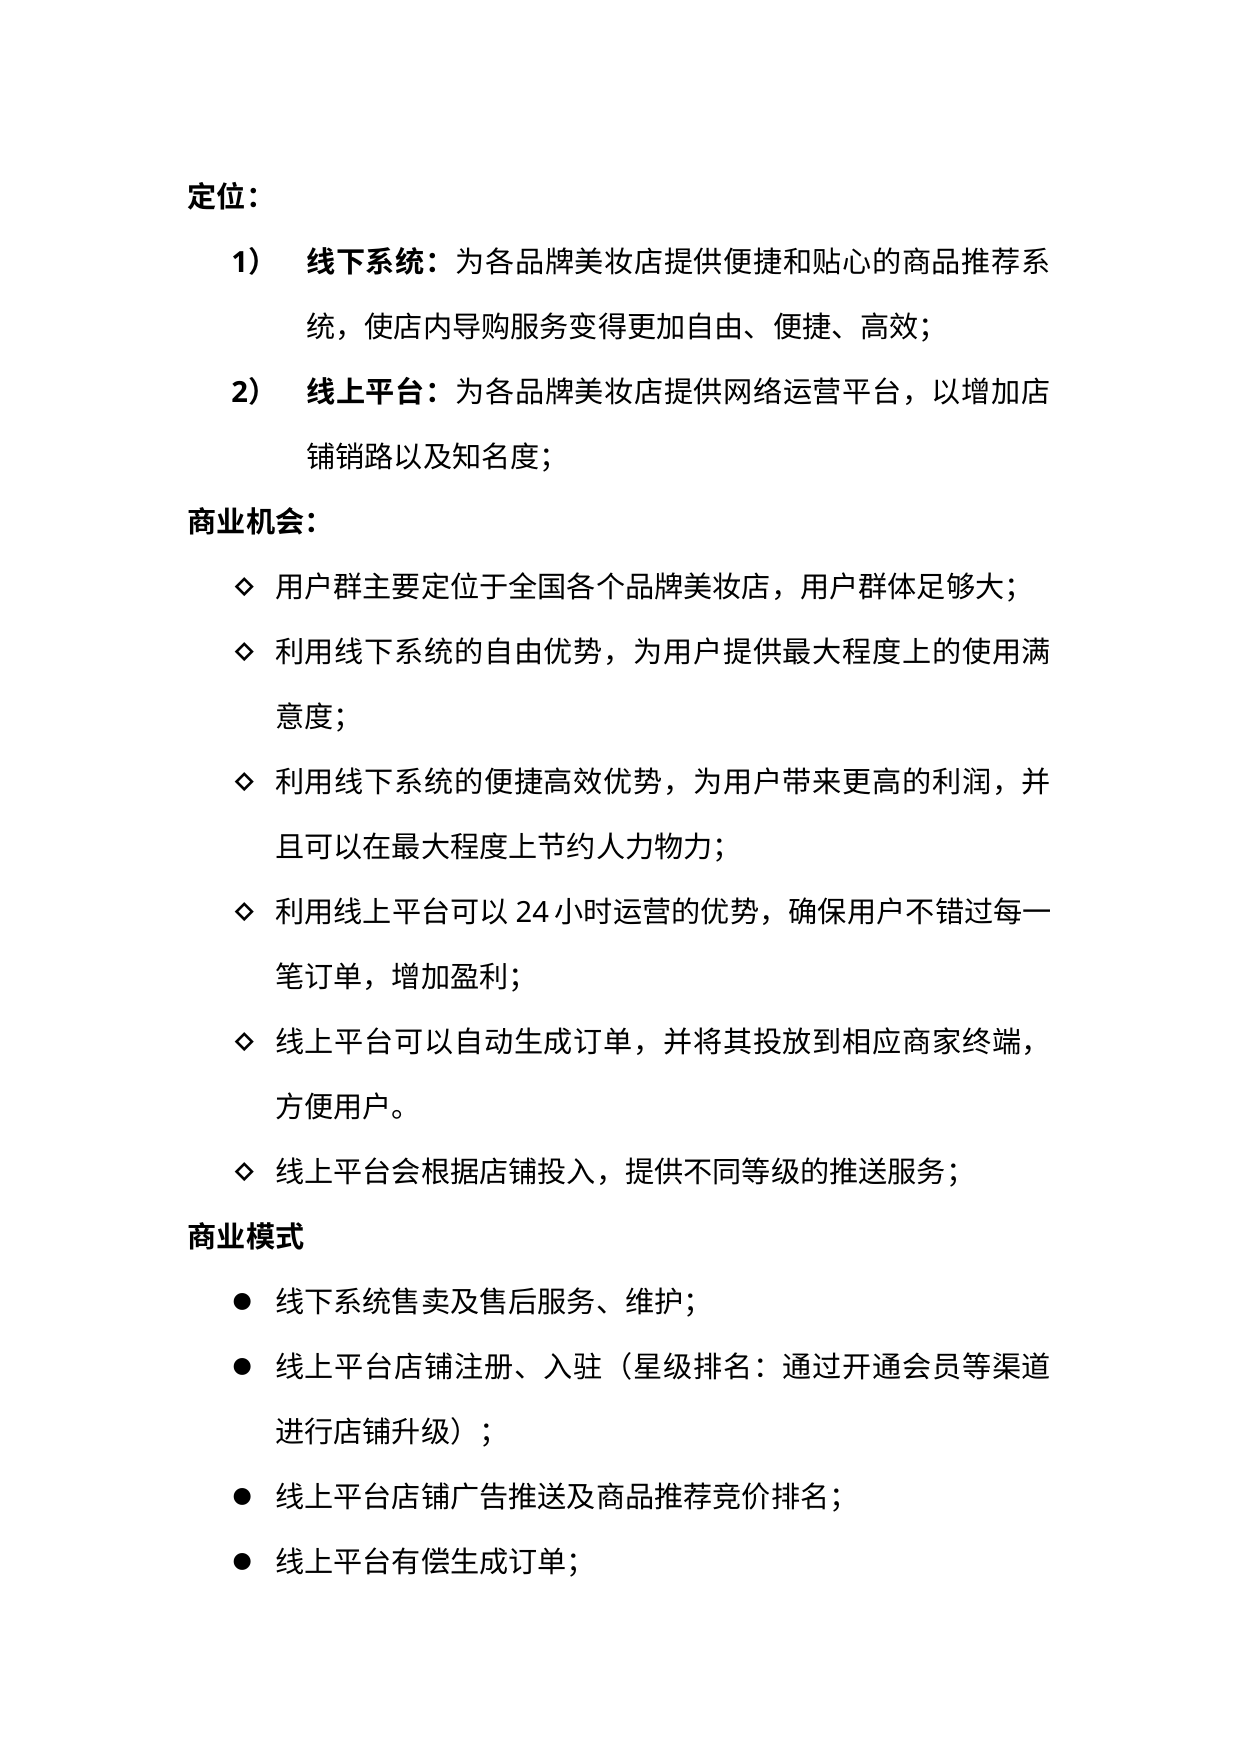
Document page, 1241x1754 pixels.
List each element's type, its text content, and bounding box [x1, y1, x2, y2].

text 定位： [187, 162, 1053, 227]
list 线上平台店铺广告推送及商品推荐竞价排名； [231, 1462, 1053, 1527]
list 利用线下系统的便捷高效优势，为用户带来更高的利润，并且可以在最大程度上节约人力物力； [231, 747, 1053, 877]
list 线下系统售卖及售后服务、维护； [231, 1267, 1053, 1332]
list 线下系统：为各品牌美妆店提供便捷和贴心的商品推荐系统，使店内导购服务变得更加自由、便捷、高效； [231, 227, 1053, 357]
text 商业模式 [187, 1202, 1053, 1267]
list 线上平台店铺注册、入驻（星级排名：通过开通会员等渠道进行店铺升级）； [231, 1332, 1053, 1462]
text 商业机会： [187, 487, 1053, 552]
list 线上平台：为各品牌美妆店提供网络运营平台，以增加店铺销路以及知名度； [231, 357, 1053, 487]
list 线上平台有偿生成订单； [231, 1527, 1053, 1592]
list 线上平台会根据店铺投入，提供不同等级的推送服务； [231, 1137, 1053, 1202]
list 利用线下系统的自由优势，为用户提供最大程度上的使用满意度； [231, 617, 1053, 747]
list 利用线上平台可以24小时运营的优势，确保用户不错过每一笔订单，增加盈利； [231, 877, 1053, 1007]
list 用户群主要定位于全国各个品牌美妆店，用户群体足够大； [231, 552, 1053, 617]
list 线上平台可以自动生成订单，并将其投放到相应商家终端，方便用户。 [231, 1007, 1053, 1137]
